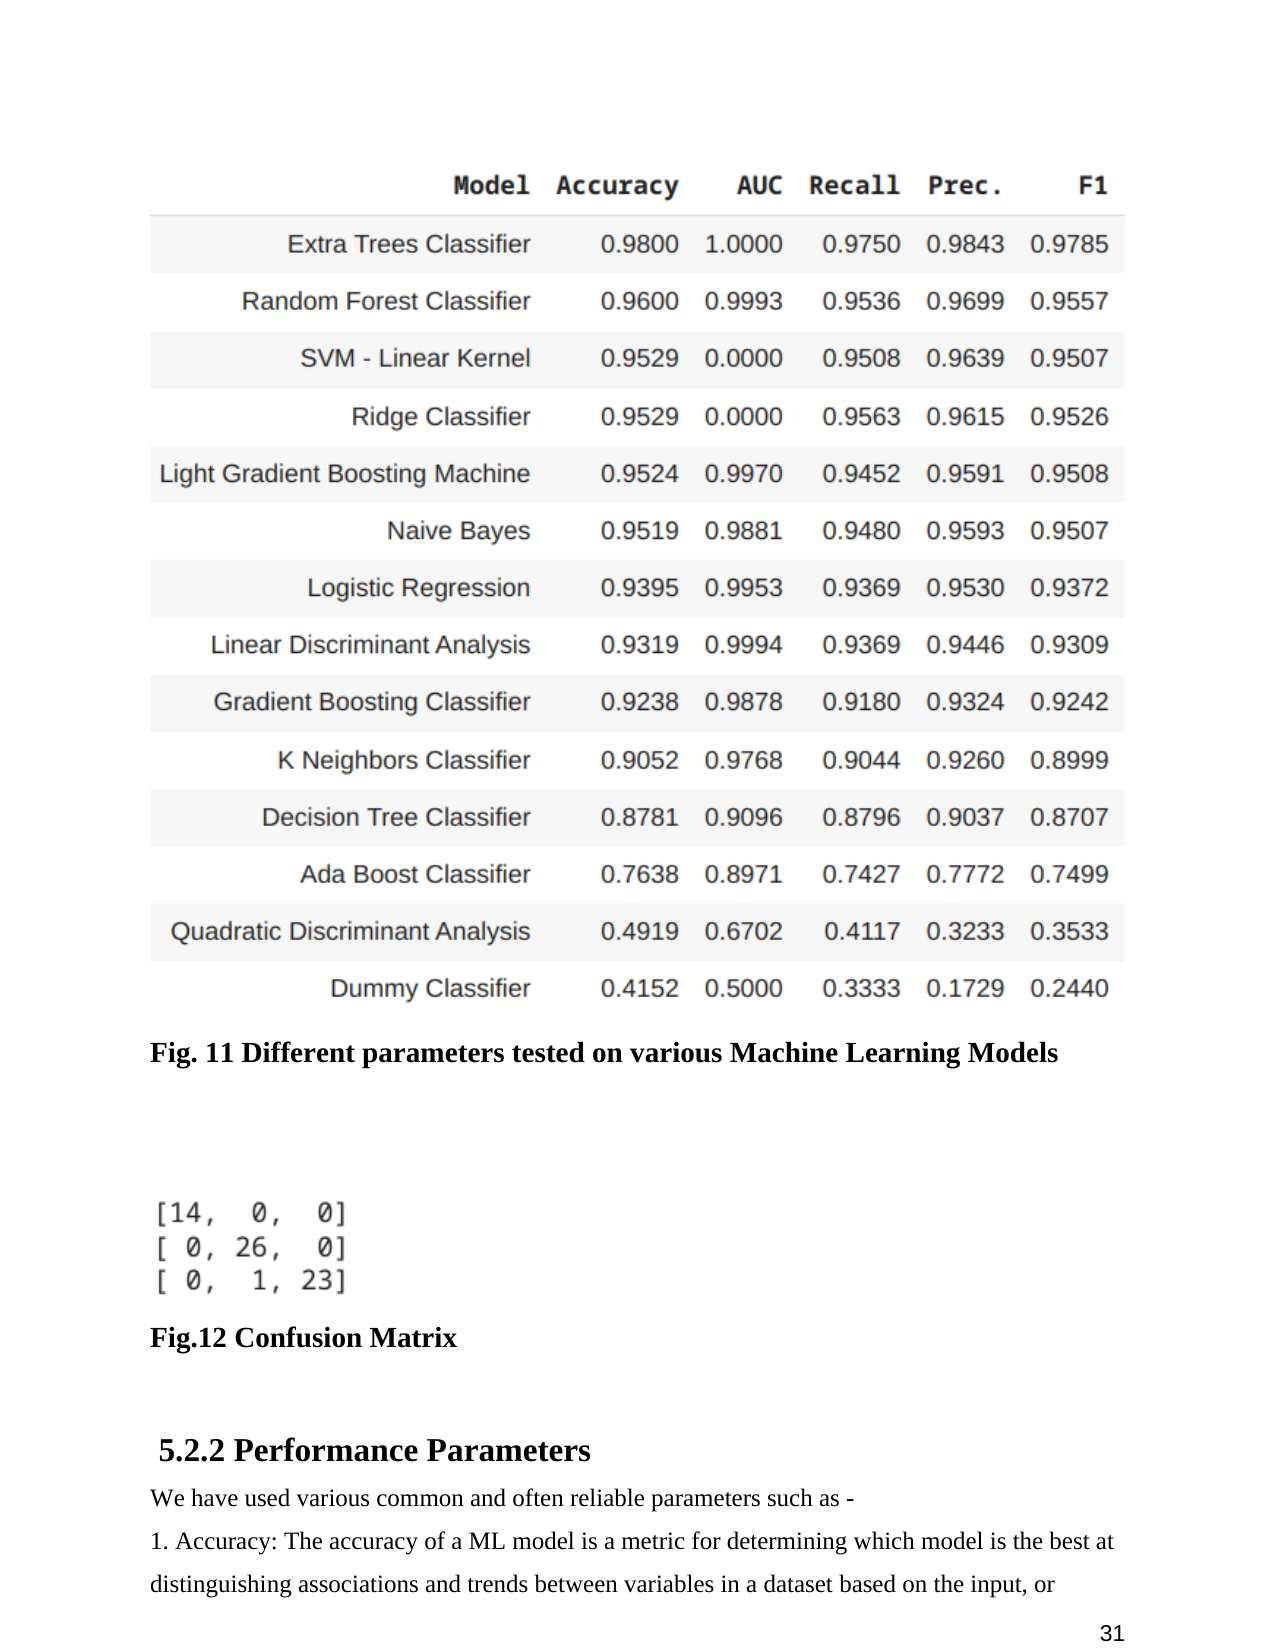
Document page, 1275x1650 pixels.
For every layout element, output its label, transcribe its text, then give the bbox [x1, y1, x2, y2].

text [150, 1320, 1125, 1598]
text Fig. 11 Different parameters tested on various Machine Learning Models [150, 1019, 1125, 1069]
picture [150, 1194, 349, 1307]
picture [150, 149, 1125, 1019]
